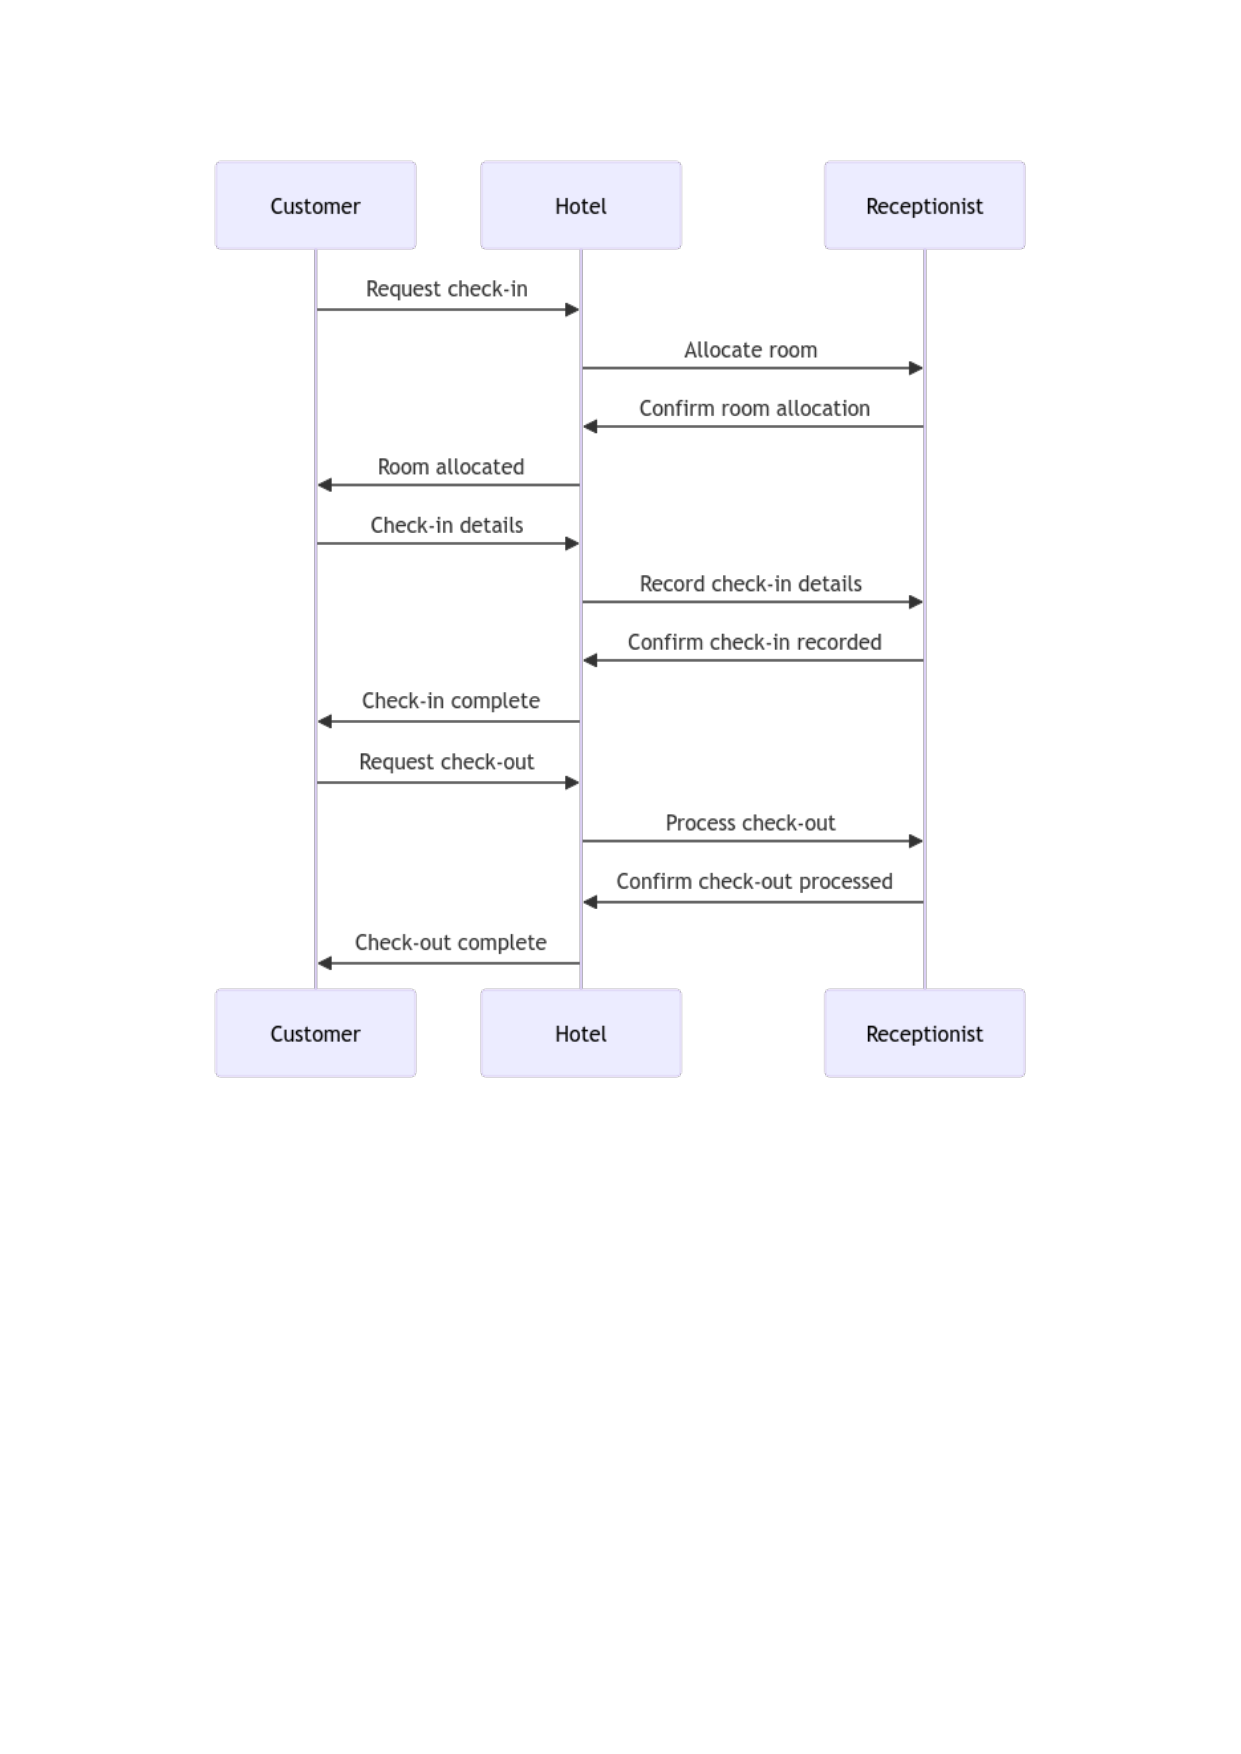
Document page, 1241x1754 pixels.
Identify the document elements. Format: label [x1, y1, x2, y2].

picture [150, 150, 1091, 1091]
